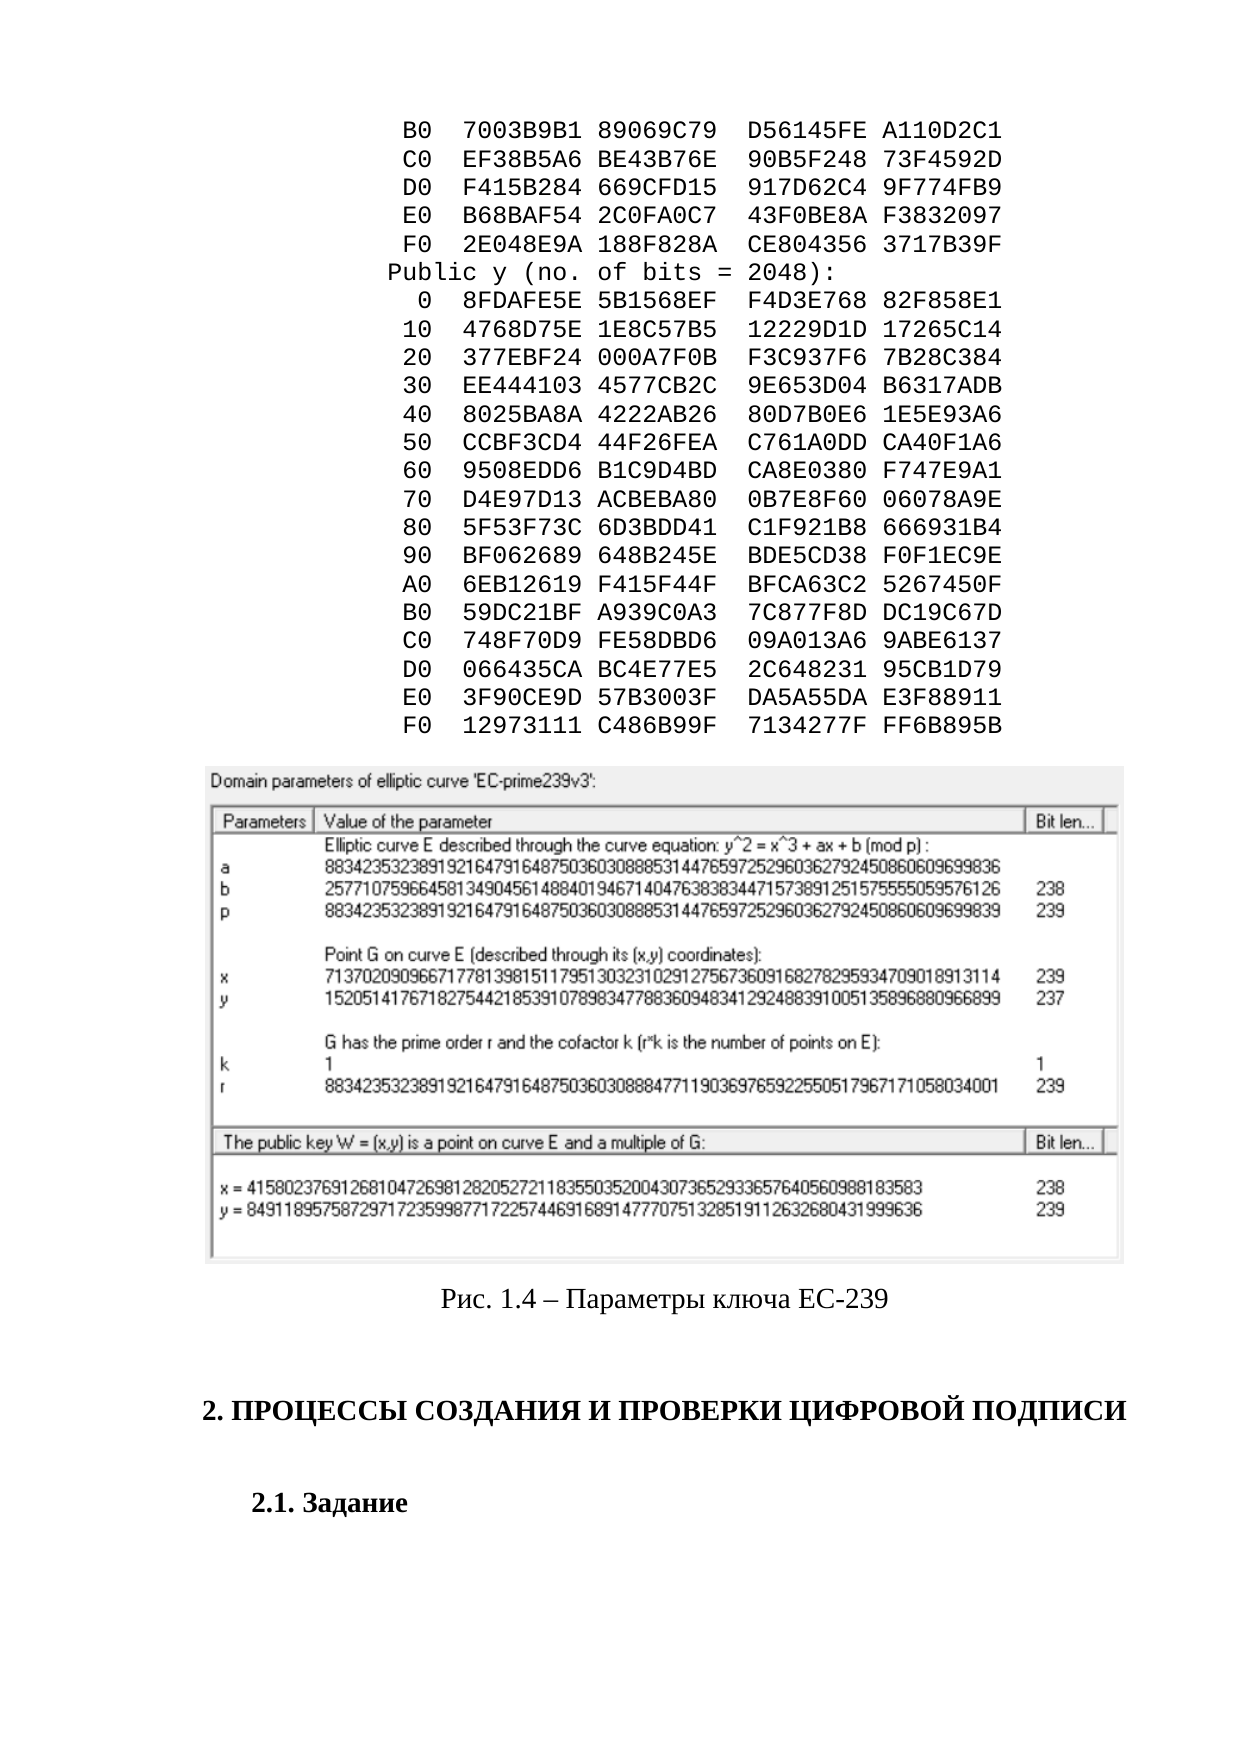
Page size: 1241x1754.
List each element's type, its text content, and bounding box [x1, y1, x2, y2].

text E0 3F90CE9D 57B3003F DA5A55DA E3F88911 [177, 685, 1152, 713]
text D0 066435CA BC4E77E5 2C648231 95CB1D79 [177, 656, 1152, 685]
text A0 6EB12619 F415F44F BFCA63C2 5267450F [177, 571, 1152, 600]
text Рис. 1.4 – Параметры ключа EC-239 [177, 1281, 1152, 1314]
text 50 CCBF3CD4 44F26FEA C761A0DD CA40F1A6 [177, 430, 1152, 458]
text Public y (no. of bits = 2048): [177, 260, 1152, 288]
text F0 12973111 C486B99F 7134277F FF6B895B [177, 713, 1152, 741]
text E0 B68BAF54 2C0FA0C7 43F0BE8A F3832097 [177, 203, 1152, 231]
text 40 8025BA8A 4222AB26 80D7B0E6 1E5E93A6 [177, 401, 1152, 430]
text 0 8FDAFE5E 5B1568EF F4D3E768 82F858E1 [177, 288, 1152, 316]
text B0 59DC21BF A939C0A3 7C877F8D DC19C67D [177, 600, 1152, 628]
text 30 EE444103 4577CB2C 9E653D04 B6317ADB [177, 373, 1152, 401]
text 20 377EBF24 000A7F0B F3C937F6 7B28C384 [177, 345, 1152, 373]
text 60 9508EDD6 B1C9D4BD CA8E0380 F747E9A1 [177, 458, 1152, 486]
text C0 748F70D9 FE58DBD6 09A013A6 9ABE6137 [177, 628, 1152, 656]
text 80 5F53F73C 6D3BDD41 C1F921B8 666931B4 [177, 515, 1152, 543]
picture [205, 766, 1124, 1264]
text B0 7003B9B1 89069C79 D56145FE A110D2C1 [177, 118, 1152, 146]
text D0 F415B284 669CFD15 917D62C4 9F774FB9 [177, 175, 1152, 203]
text C0 EF38B5A6 BE43B76E 90B5F248 73F4592D [177, 146, 1152, 175]
text F0 2E048E9A 188F828A CE804356 3717B39F [177, 231, 1152, 260]
subtitle 2. Процессы создания и проверки цифровой подписи [177, 1393, 1152, 1427]
text 90 BF062689 648B245E BDE5CD38 F0F1EC9E [177, 543, 1152, 571]
subtitle 2.1. Задание [177, 1486, 1152, 1519]
text 10 4768D75E 1E8C57B5 12229D1D 17265C14 [177, 316, 1152, 345]
text 70 D4E97D13 ACBEBA80 0B7E8F60 06078A9E [177, 486, 1152, 515]
